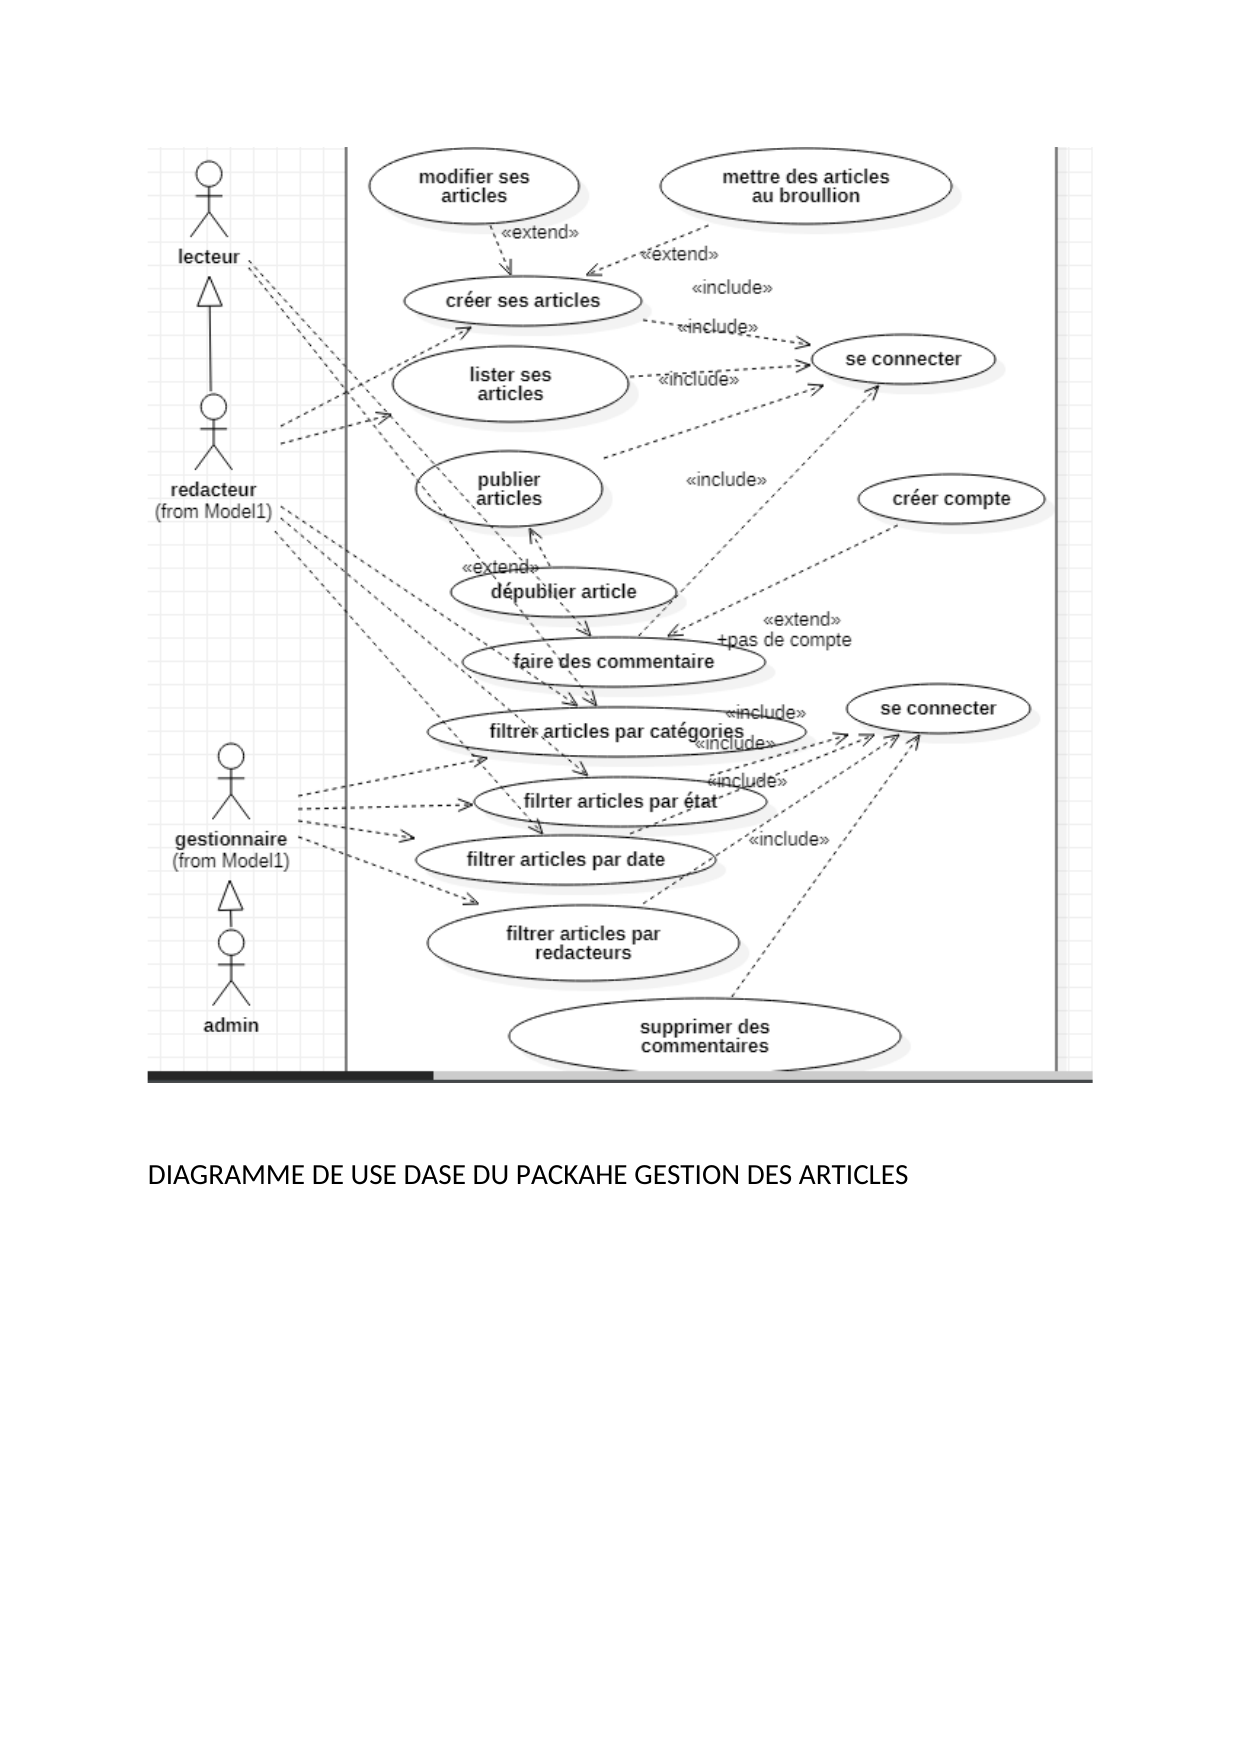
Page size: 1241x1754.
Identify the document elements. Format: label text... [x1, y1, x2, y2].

picture [147, 147, 1093, 1083]
text DIAGRAMME DE USE DASE DU PACKAHE GESTION DES ARTICLES [148, 1156, 1093, 1192]
